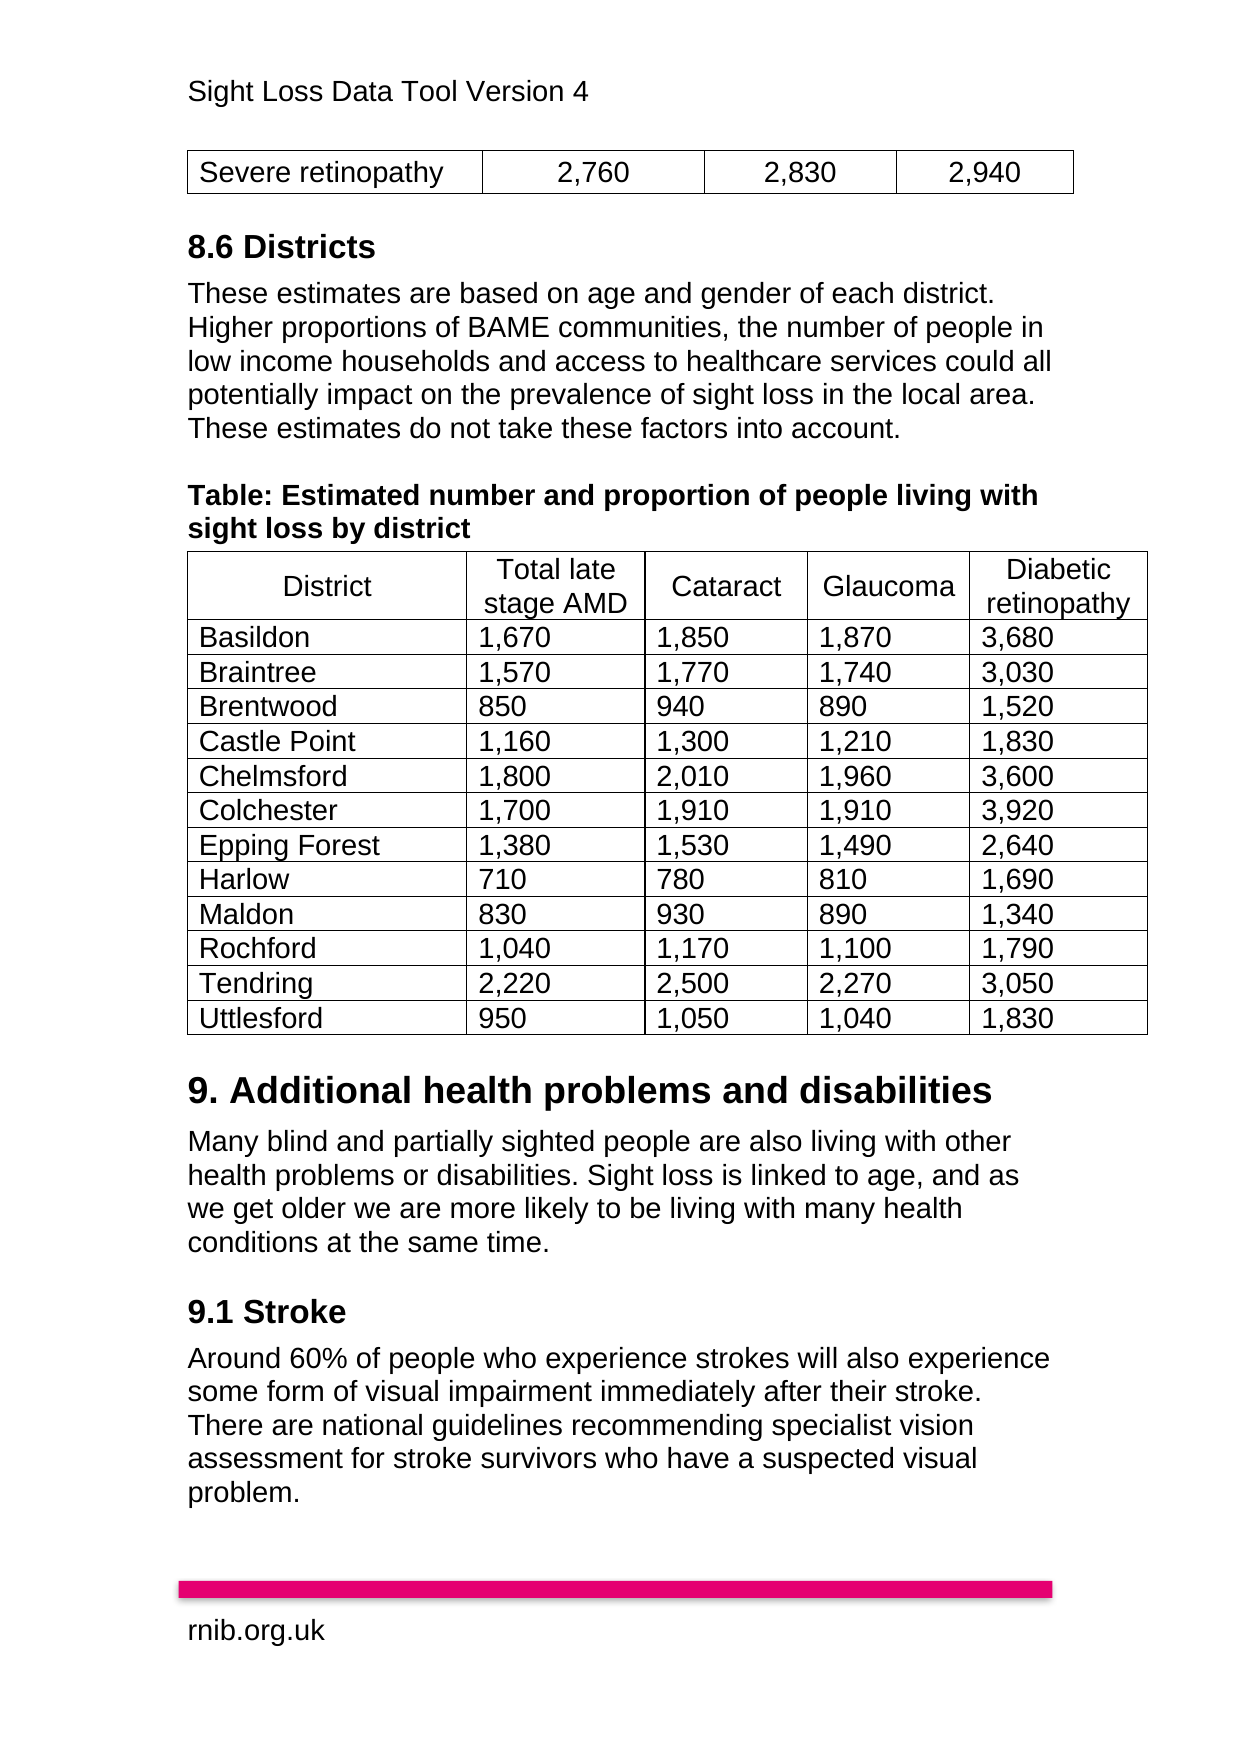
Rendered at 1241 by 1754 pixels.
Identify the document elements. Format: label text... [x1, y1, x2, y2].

table_cell Harlow [188, 862, 466, 896]
table_cell 780 [646, 862, 807, 896]
table_cell 1,850 [646, 620, 807, 654]
table_header District [188, 552, 466, 619]
table_header Cataract [646, 552, 807, 619]
table_cell Maldon [188, 897, 466, 930]
table_cell 1,790 [970, 931, 1147, 965]
table_cell 2,270 [808, 966, 969, 999]
table_cell 3,030 [970, 655, 1147, 688]
table_cell 940 [646, 689, 807, 723]
table_cell 1,050 [646, 1001, 807, 1034]
table_cell 1,830 [970, 724, 1147, 757]
table_cell 3,050 [970, 966, 1147, 999]
table_cell 890 [808, 897, 969, 930]
table_cell 1,490 [808, 828, 969, 861]
text Around 60% of people who experience strokes will also experience some form of visual impairment immediately after their stroke. There are national guidelines recommending specialist vision assessment for stroke survivors who have a suspected visual problem. [187, 1341, 1053, 1509]
table_cell Epping Forest [188, 828, 466, 861]
table_cell 1,670 [467, 620, 644, 654]
table_cell 810 [808, 862, 969, 896]
table_cell Basildon [188, 620, 466, 654]
table_cell 710 [467, 862, 644, 896]
subtitle Table: Estimated number and proportion of people living with sight loss by district [187, 478, 1053, 545]
table_cell Chelmsford [188, 759, 466, 792]
table_cell Braintree [188, 655, 466, 688]
table_cell 1,040 [467, 931, 644, 965]
table_cell 2,010 [646, 759, 807, 792]
table_cell 2,760 [483, 151, 704, 193]
table_cell 1,910 [808, 793, 969, 827]
table_cell 2,220 [467, 966, 644, 999]
table_cell 1,770 [646, 655, 807, 688]
table_cell 1,740 [808, 655, 969, 688]
table_cell 1,690 [970, 862, 1147, 896]
table_cell 3,680 [970, 620, 1147, 654]
table_cell Uttlesford [188, 1001, 466, 1034]
table_cell 1,170 [646, 931, 807, 965]
table_cell Severe retinopathy [188, 151, 482, 193]
table_cell 3,920 [970, 793, 1147, 827]
table_cell 1,830 [970, 1001, 1147, 1034]
table_cell Castle Point [188, 724, 466, 757]
subtitle 8.6 Districts [187, 228, 1053, 266]
table_cell 2,830 [705, 151, 896, 193]
table_cell 1,700 [467, 793, 644, 827]
subtitle 9. Additional health problems and disabilities [187, 1069, 1053, 1112]
table_cell Colchester [188, 793, 466, 827]
table_cell 1,520 [970, 689, 1147, 723]
table_cell Brentwood [188, 689, 466, 723]
table_cell 830 [467, 897, 644, 930]
table_cell 1,380 [467, 828, 644, 861]
table_cell 1,960 [808, 759, 969, 792]
text Many blind and partially sighted people are also living with other health problems or disabilities. Sight loss is linked to age, and as we get older we are more likely to be living with many health conditions at the same time. [187, 1124, 1053, 1258]
table_cell 3,600 [970, 759, 1147, 792]
text These estimates are based on age and gender of each district. Higher proportions of BAME communities, the number of people in low income households and access to healthcare services could all potentially impact on the prevalence of sight loss in the local area. These estimates do not take these factors into account. [187, 276, 1053, 444]
table_cell 890 [808, 689, 969, 723]
table_cell Rochford [188, 931, 466, 965]
table_cell 1,570 [467, 655, 644, 688]
table_cell 2,940 [897, 151, 1073, 193]
table_cell 930 [646, 897, 807, 930]
table_cell Tendring [188, 966, 466, 999]
table_cell 850 [467, 689, 644, 723]
table_cell 1,340 [970, 897, 1147, 930]
table_cell 2,640 [970, 828, 1147, 861]
table_cell 1,910 [646, 793, 807, 827]
table_header Total late stage AMD [467, 552, 644, 619]
table_cell 1,040 [808, 1001, 969, 1034]
table_cell 1,870 [808, 620, 969, 654]
table_cell 1,300 [646, 724, 807, 757]
table_cell 1,210 [808, 724, 969, 757]
table_cell 2,500 [646, 966, 807, 999]
table_header Glaucoma [808, 552, 969, 619]
subtitle 9.1 Stroke [187, 1292, 1053, 1331]
table_cell 1,530 [646, 828, 807, 861]
table_cell 950 [467, 1001, 644, 1034]
table_header Diabetic retinopathy [970, 552, 1147, 619]
table_cell 1,100 [808, 931, 969, 965]
table_cell 1,160 [467, 724, 644, 757]
table_cell 1,800 [467, 759, 644, 792]
